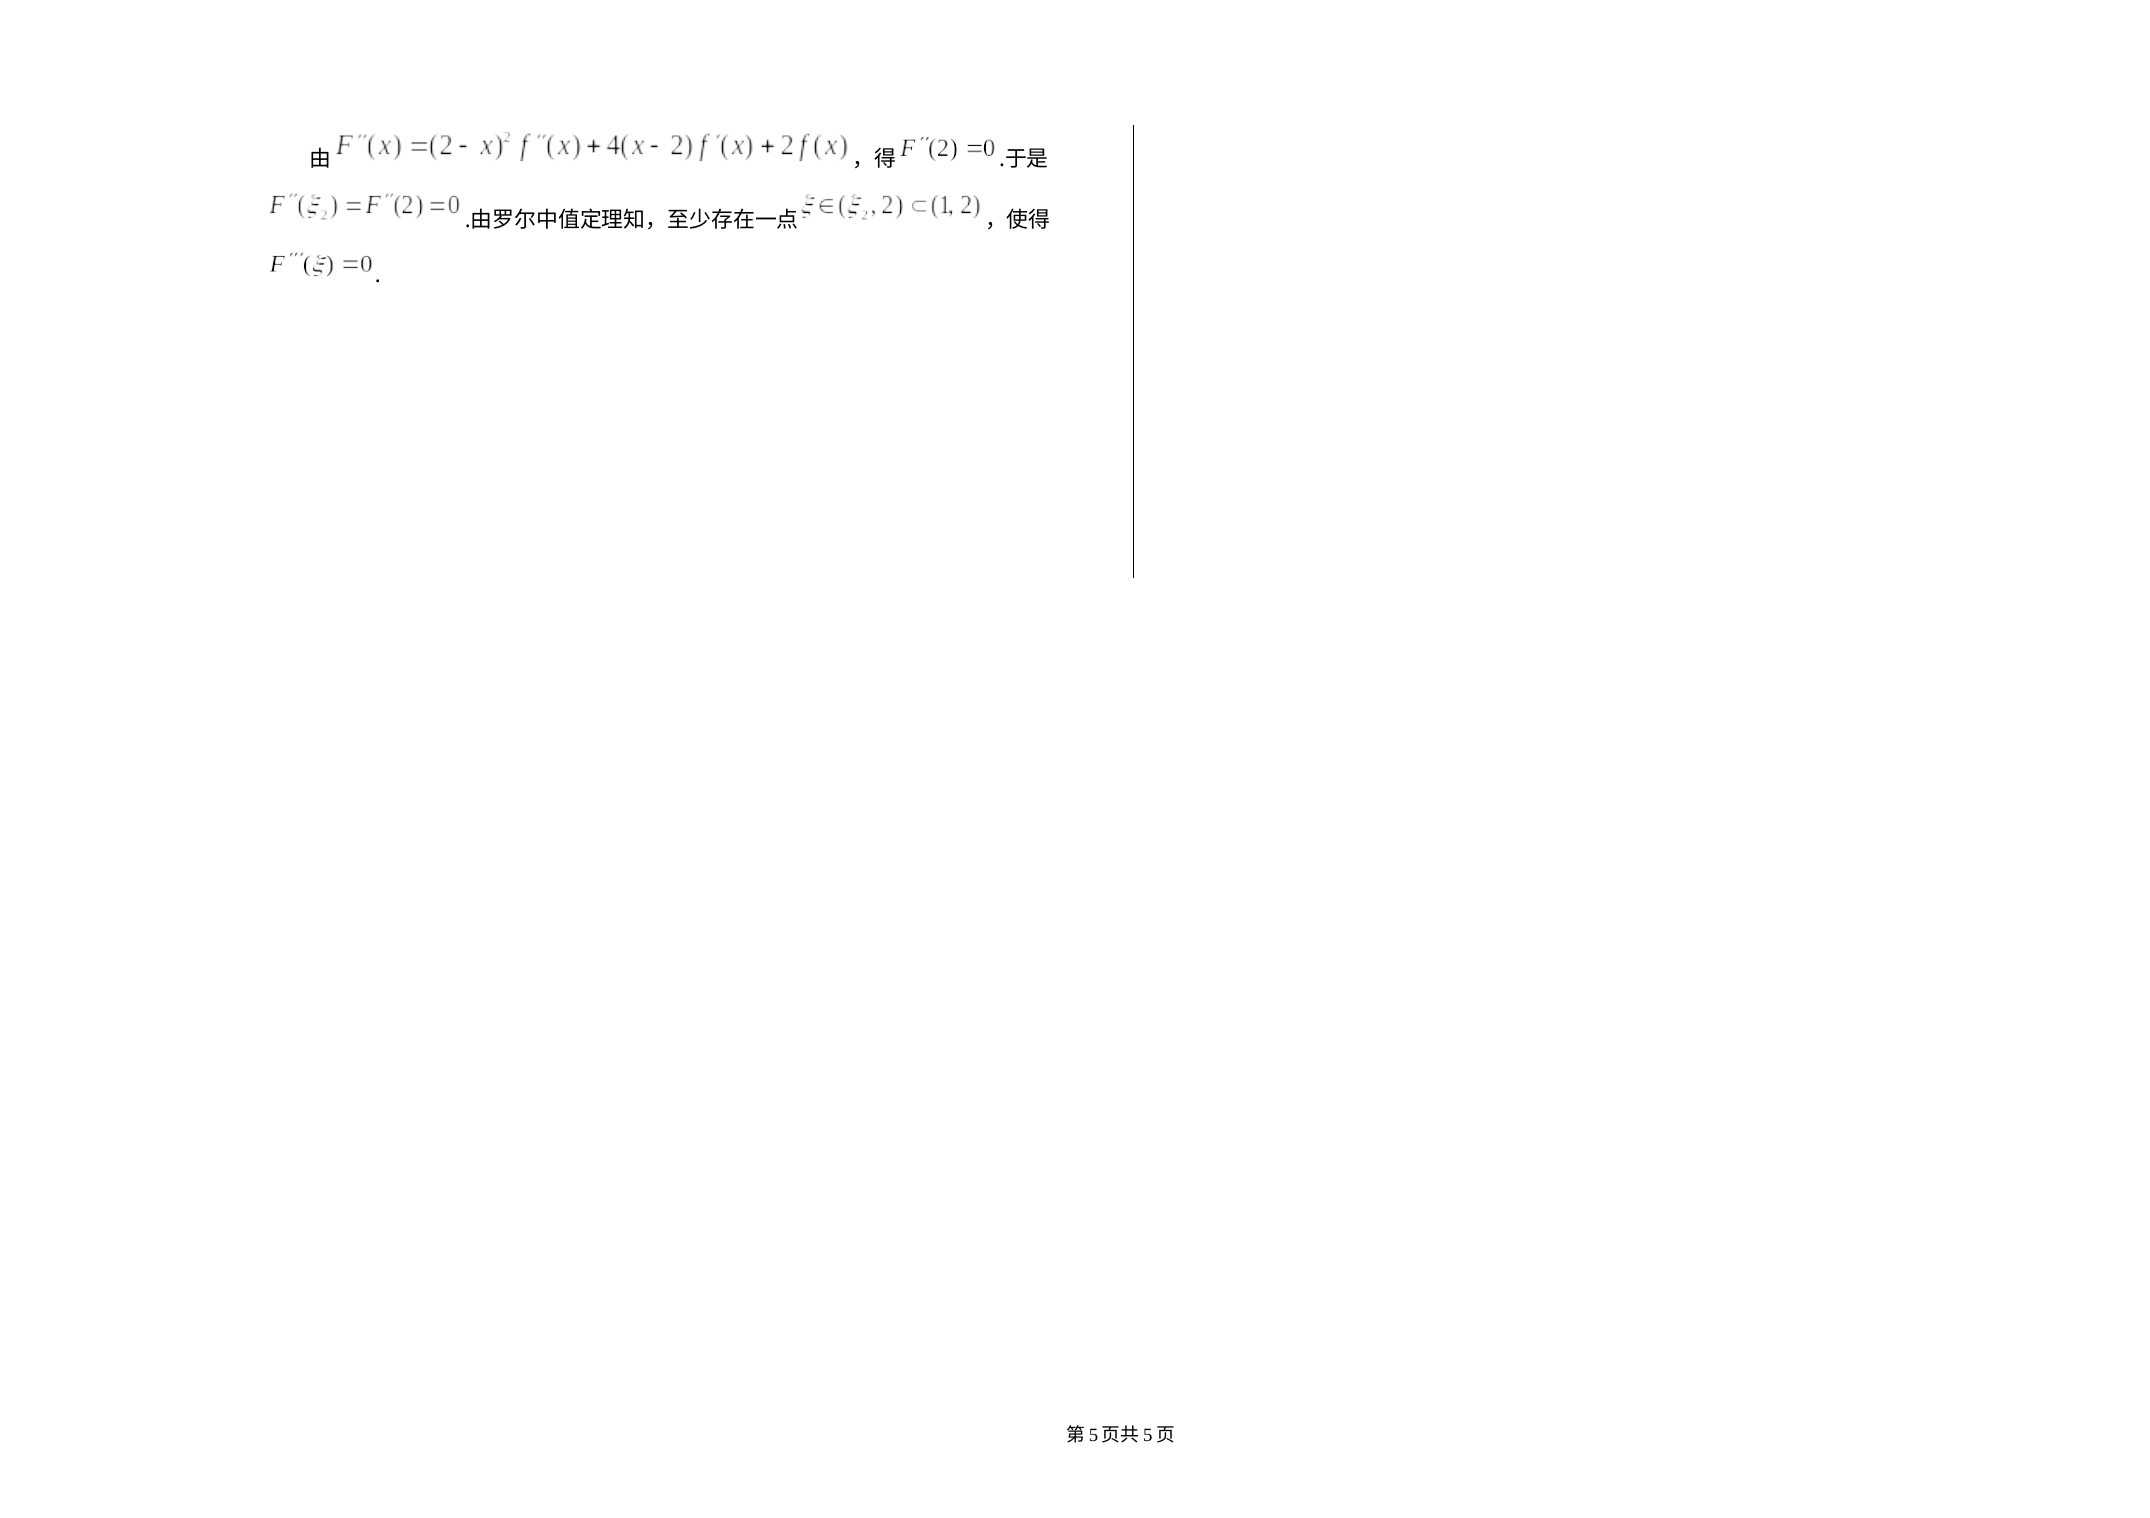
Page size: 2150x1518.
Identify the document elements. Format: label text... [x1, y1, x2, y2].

text 由，得.于是.由罗尔中值定理知，至少存在一点，使得. [266, 125, 1111, 288]
